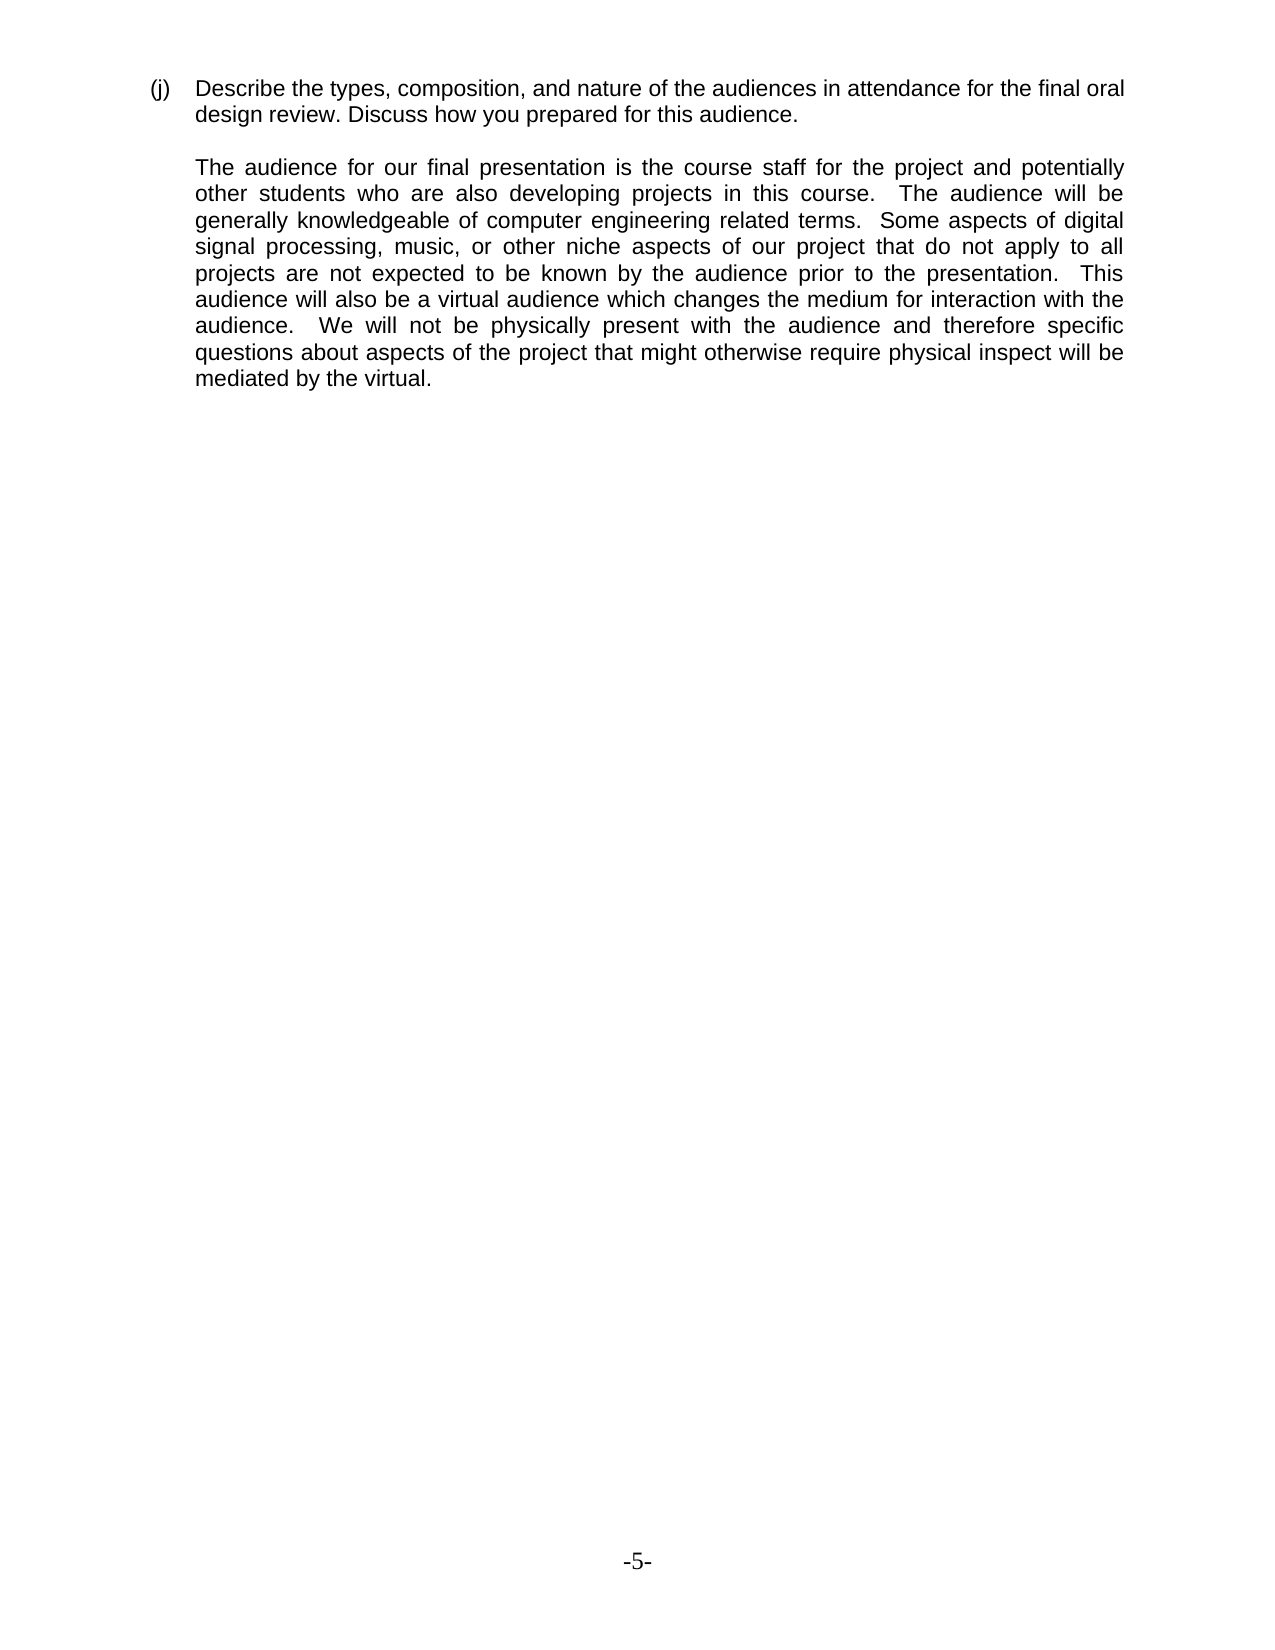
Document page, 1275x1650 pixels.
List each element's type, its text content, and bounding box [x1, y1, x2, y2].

list Describe the types, composition, and nature of the audiences in attendance for the final oral design review. Discuss how you prepared for this audience. [150, 75, 1125, 128]
subtitle The audience for our final presentation is the course staff for the project and potentially other students who are also developing projects in this course. The audience will be generally knowledgeable of computer engineering related terms. Some aspects of digital signal processing, music, or other niche aspects of our project that do not apply to all projects are not expected to be known by the audience prior to the presentation. This audience will also be a virtual audience which changes the medium for interaction with the audience. We will not be physically present with the audience and therefore specific questions about aspects of the project that might otherwise require physical inspect will be mediated by the virtual. [195, 154, 1125, 391]
